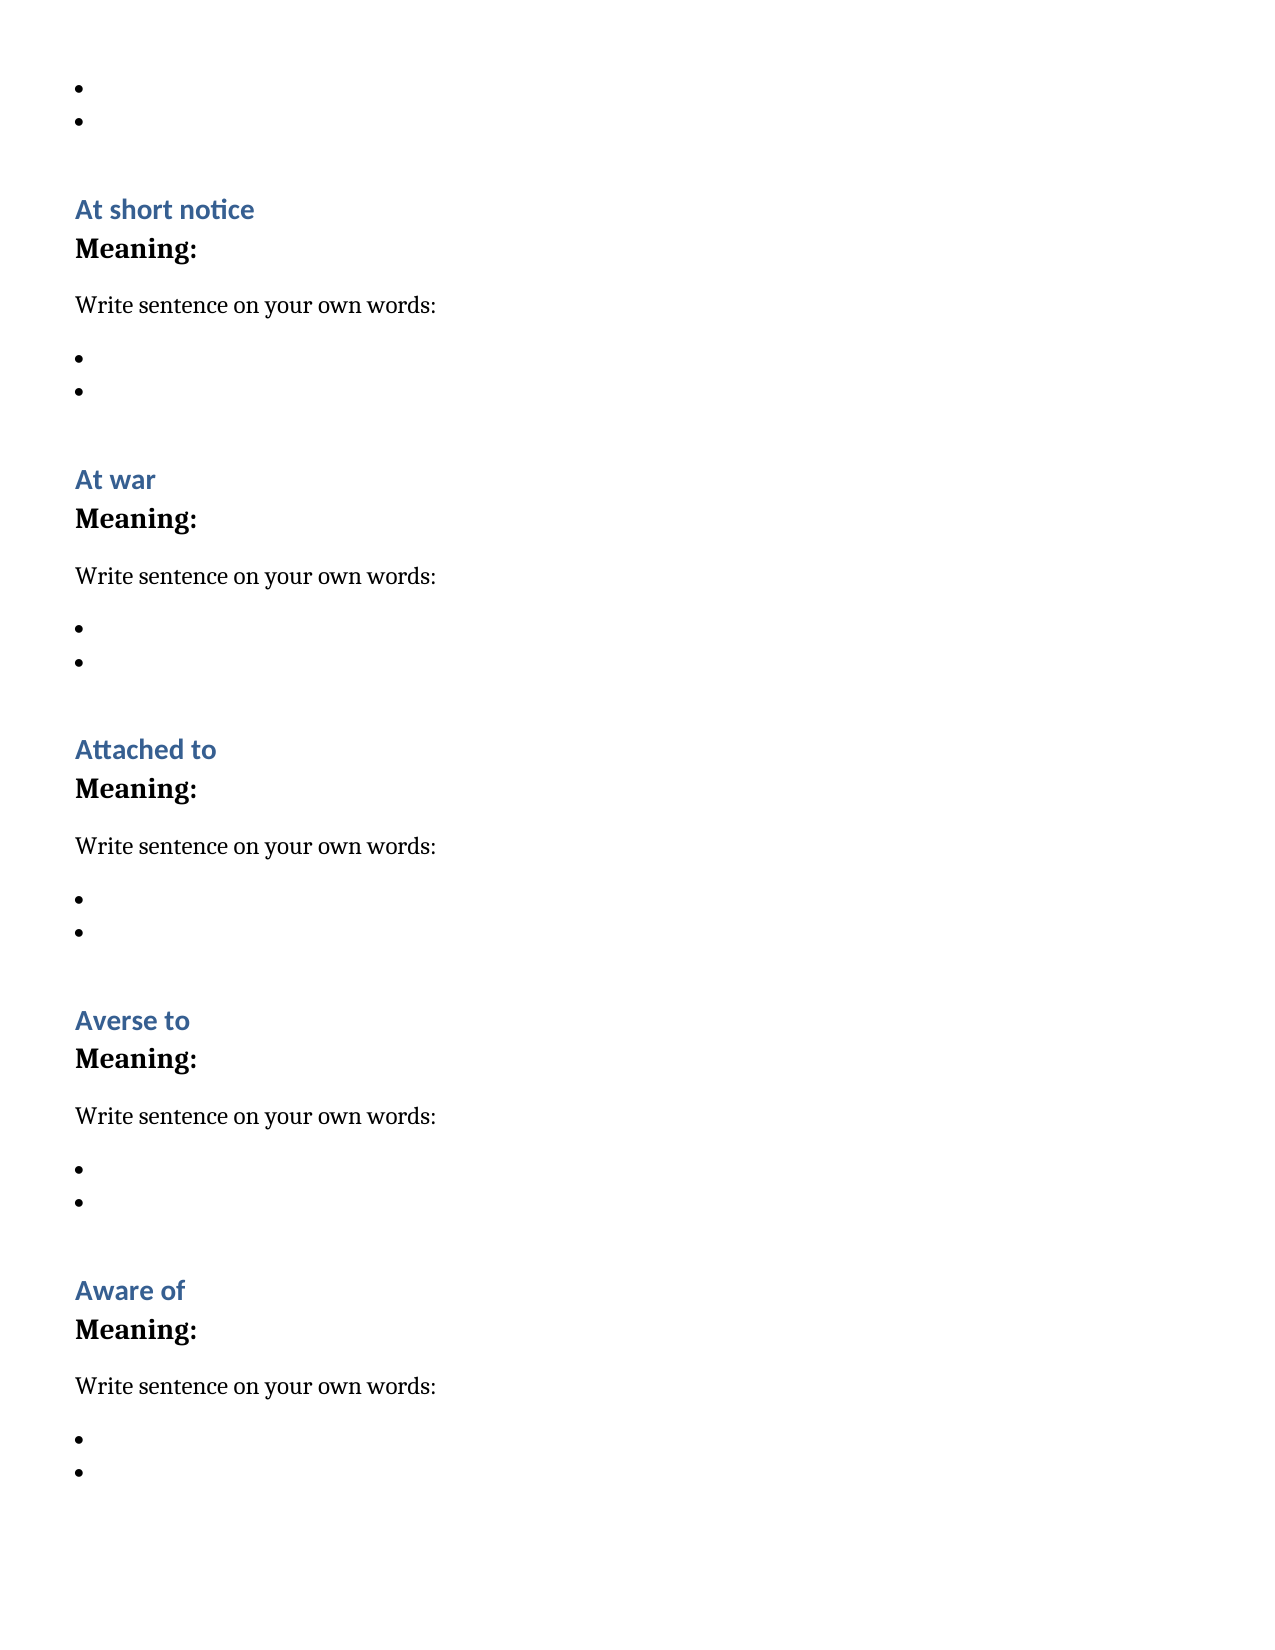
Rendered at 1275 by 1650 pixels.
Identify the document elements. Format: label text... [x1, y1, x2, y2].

text Write sentence on your own words: [75, 832, 1200, 861]
text Meaning: [75, 232, 1200, 266]
text Write sentence on your own words: [75, 291, 1200, 320]
text Meaning: [75, 502, 1200, 536]
subtitle At war [75, 461, 1200, 497]
subtitle At short notice [75, 191, 1200, 227]
text Write sentence on your own words: [75, 562, 1200, 590]
text Meaning: [75, 772, 1200, 806]
text Write sentence on your own words: [75, 1102, 1200, 1131]
text Meaning: [75, 1043, 1200, 1076]
text Write sentence on your own words: [75, 1372, 1200, 1401]
text Meaning: [75, 1313, 1200, 1346]
subtitle Averse to [75, 1002, 1200, 1037]
subtitle Aware of [75, 1272, 1200, 1307]
subtitle Attached to [75, 731, 1200, 767]
